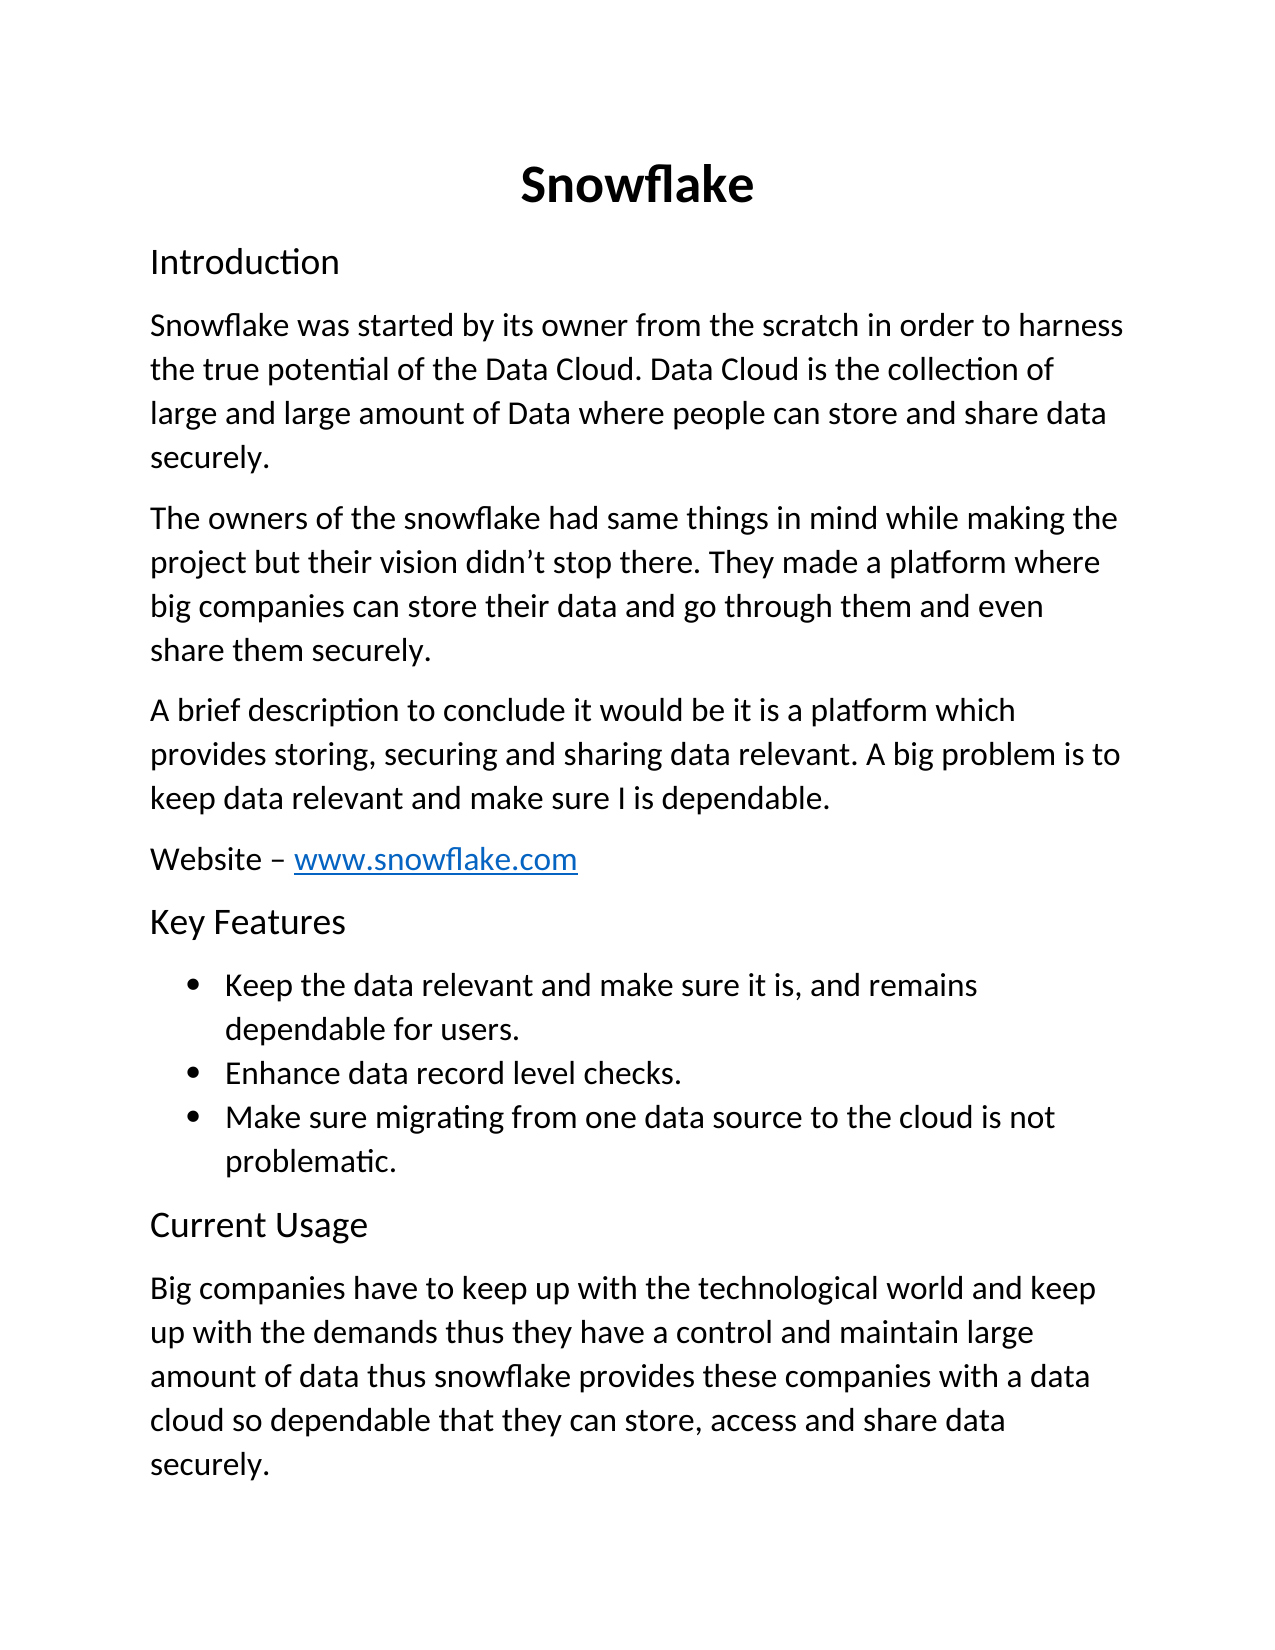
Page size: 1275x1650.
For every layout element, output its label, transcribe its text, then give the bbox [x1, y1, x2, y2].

list Make sure migrating from one data source to the cloud is not problematic. [187, 1096, 1125, 1181]
text Introduction [150, 238, 1125, 284]
text Website – www.snowflake.com [150, 838, 1125, 878]
text Snowflake [150, 150, 1125, 216]
text A brief description to conclude it would be it is a platform which provides storing, securing and sharing data relevant. A big problem is to keep data relevant and make sure I is dependable. [150, 689, 1125, 818]
text The owners of the snowflake had same things in mind while making the project but their vision didn’t stop there. They made a platform where big companies can store their data and go through them and even share them securely. [150, 497, 1125, 669]
text Current Usage [150, 1201, 1125, 1247]
list Keep the data relevant and make sure it is, and remains dependable for users. [187, 964, 1125, 1049]
text Snowflake was started by its owner from the scratch in order to harness the true potential of the Data Cloud. Data Cloud is the collection of large and large amount of Data where people can store and share data securely. [150, 304, 1125, 477]
text Big companies have to keep up with the technological world and keep up with the demands thus they have a control and maintain large amount of data thus snowflake provides these companies with a data cloud so dependable that they can store, access and share data securely. [150, 1267, 1125, 1484]
list Enhance data record level checks. [187, 1052, 1125, 1093]
text Key Features [150, 898, 1125, 944]
